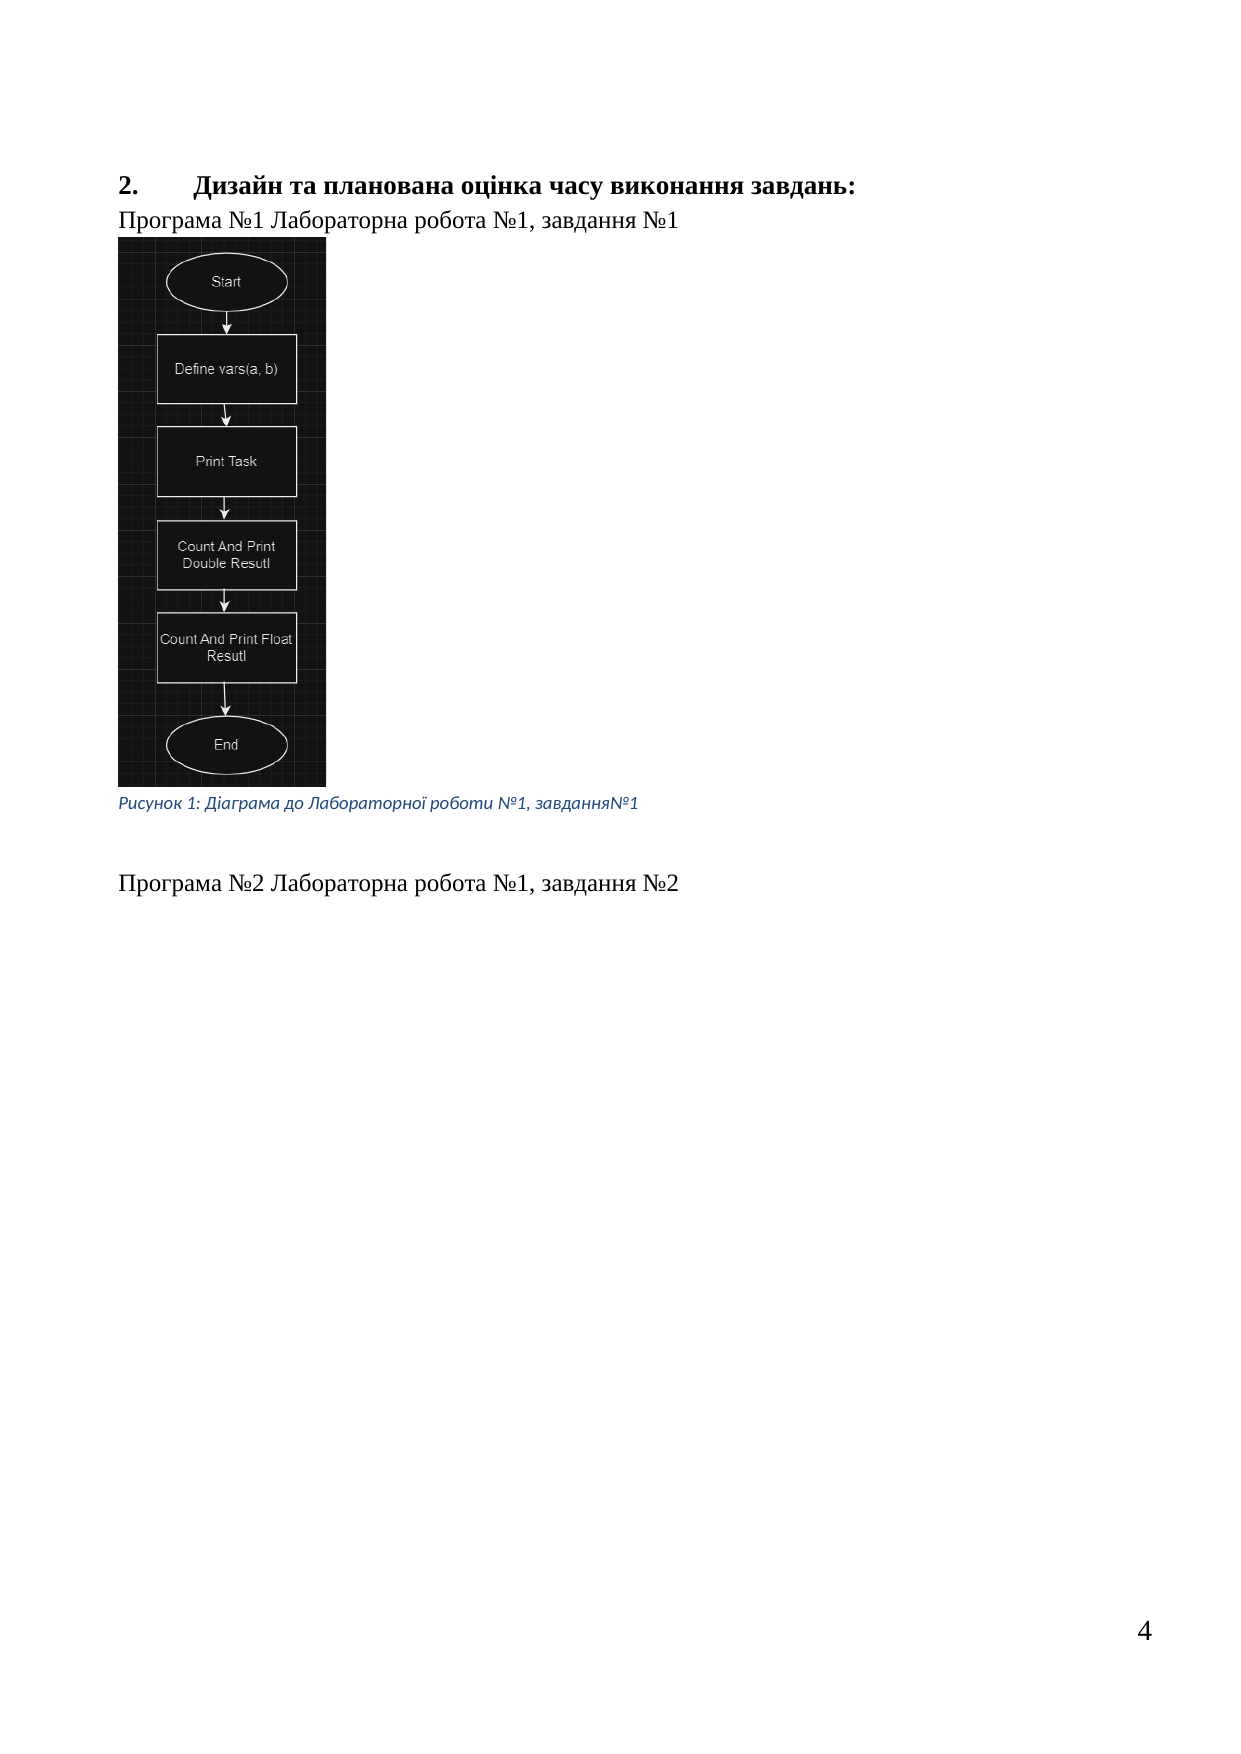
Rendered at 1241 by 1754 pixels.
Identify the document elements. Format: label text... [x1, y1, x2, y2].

subtitle 2. Дизайн та планована оцінка часу виконання завдань: [118, 169, 1152, 200]
text Програма №1 Лабораторна робота №1, завдання №1 [118, 205, 1152, 234]
text Програма №2 Лабораторна робота №1, завдання №2 [118, 868, 1152, 896]
picture [118, 237, 327, 787]
